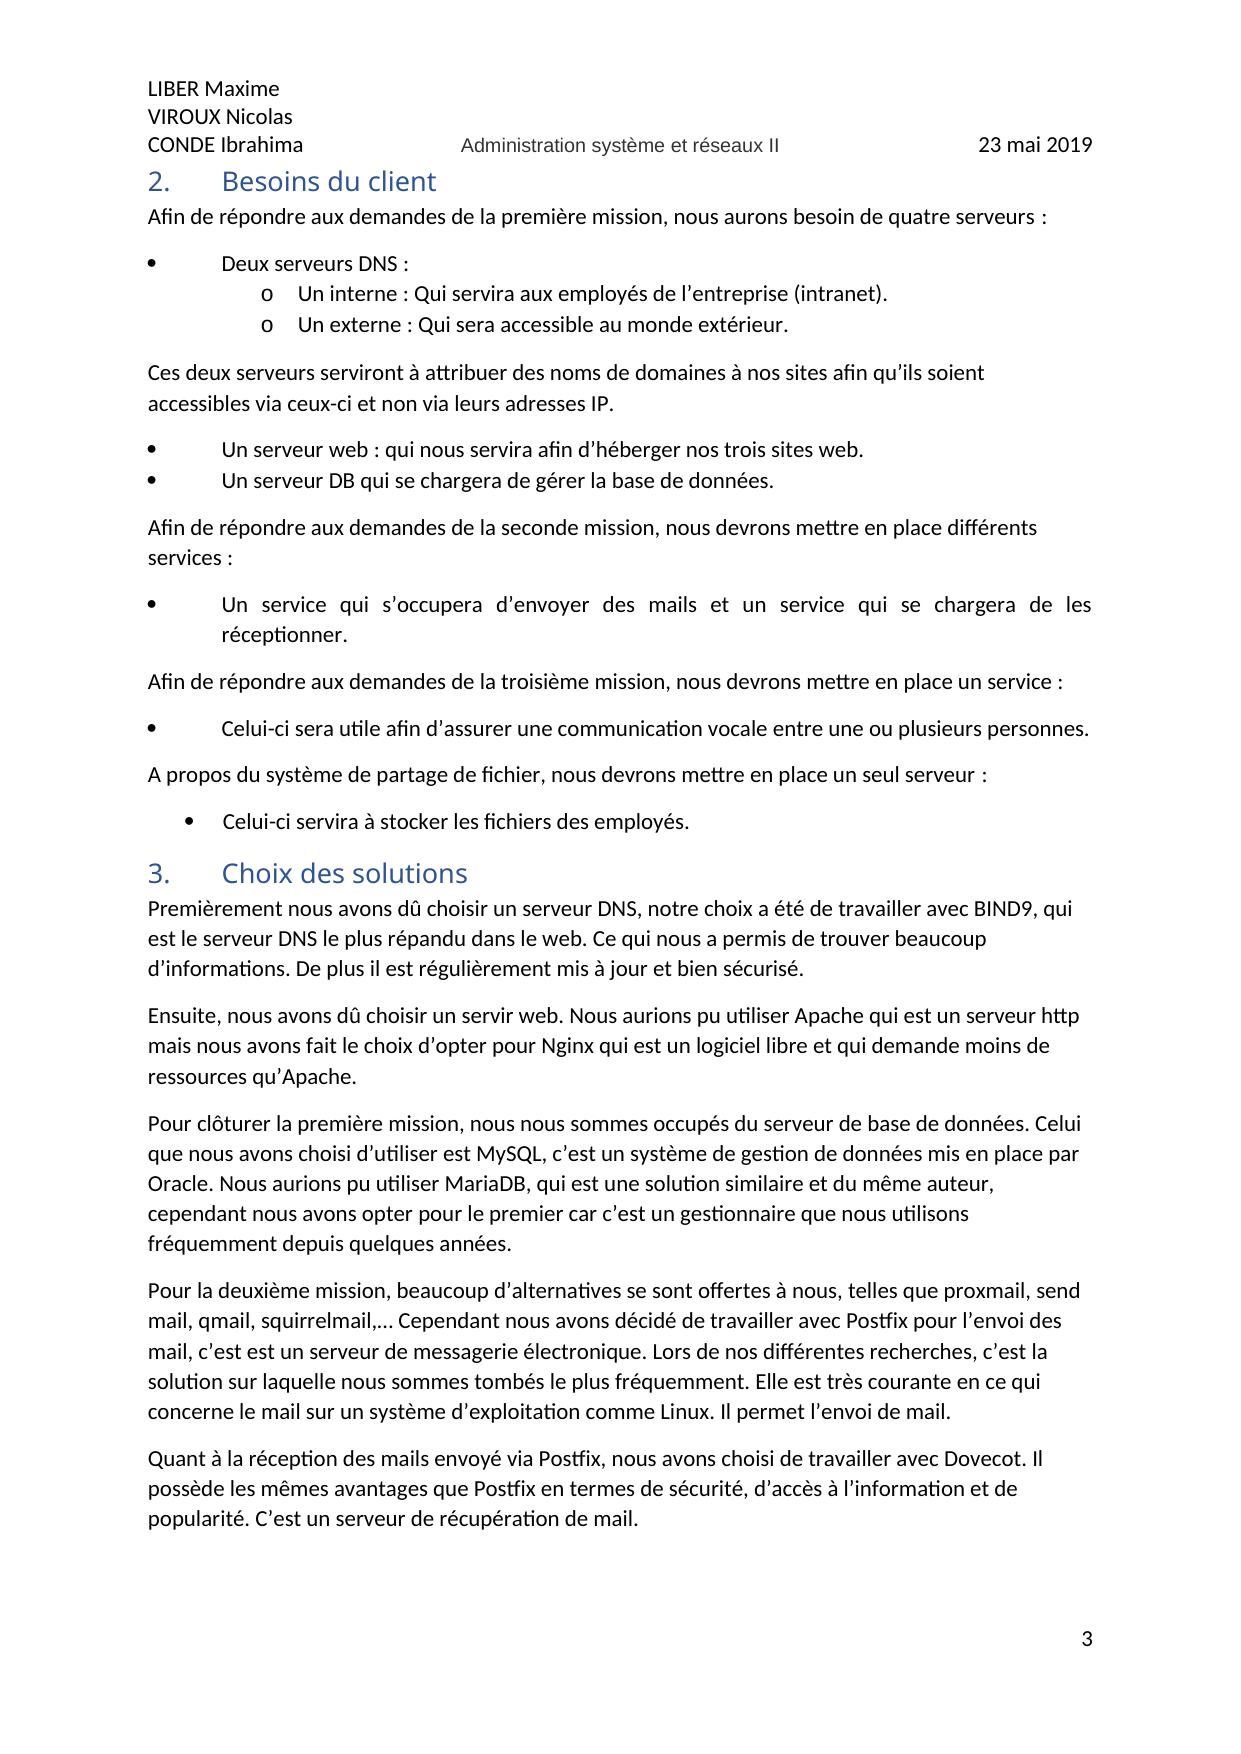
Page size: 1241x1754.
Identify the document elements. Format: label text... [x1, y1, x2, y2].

subtitle Besoins du client [148, 162, 1093, 199]
list Un interne : Qui servira aux employés de l’entreprise (intranet). [260, 279, 1093, 308]
list Un serveur web : qui nous servira afin d’héberger nos trois sites web. [148, 436, 1093, 463]
text Afin de répondre aux demandes de la troisième mission, nous devrons mettre en place un service : [148, 667, 1093, 695]
text A propos du système de partage de fichier, nous devrons mettre en place un seul serveur : [148, 761, 1093, 788]
text Pour la deuxième mission, beaucoup d’alternatives se sont offertes à nous, telles que proxmail, send mail, qmail, squirrelmail,… Cependant nous avons décidé de travailler avec Postfix pour l’envoi des mail, c’est est un serveur de messagerie électronique. Lors de nos différentes recherches, c’est la solution sur laquelle nous sommes tombés le plus fréquemment. Elle est très courante en ce qui concerne le mail sur un système d’exploitation comme Linux. Il permet l’envoi de mail. [148, 1276, 1093, 1425]
text Afin de répondre aux demandes de la première mission, nous aurons besoin de quatre serveurs : [148, 202, 1093, 230]
text Ensuite, nous avons dû choisir un servir web. Nous aurions pu utiliser Apache qui est un serveur http mais nous avons fait le choix d’opter pour Nginx qui est un logiciel libre et qui demande moins de ressources qu’Apache. [148, 1001, 1093, 1090]
text Afin de répondre aux demandes de la seconde mission, nous devrons mettre en place différents services : [148, 513, 1093, 571]
text Ces deux serveurs serviront à attribuer des noms de domaines à nos sites afin qu’ils soient accessibles via ceux-ci et non via leurs adresses IP. [148, 358, 1093, 417]
text Premièrement nous avons dû choisir un serveur DNS, notre choix a été de travailler avec BIND9, qui est le serveur DNS le plus répandu dans le web. Ce qui nous a permis de trouver beaucoup d’informations. De plus il est régulièrement mis à jour et bien sécurisé. [148, 894, 1093, 982]
list Deux serveurs DNS : [148, 249, 1093, 277]
text Pour clôturer la première mission, nous nous sommes occupés du serveur de base de données. Celui que nous avons choisi d’utiliser est MySQL, c’est un système de gestion de données mis en place par Oracle. Nous aurions pu utiliser MariaDB, qui est une solution similaire et du même auteur, cependant nous avons opter pour le premier car c’est un gestionnaire que nous utilisons fréquemment depuis quelques années. [148, 1109, 1093, 1257]
list Un serveur DB qui se chargera de gérer la base de données. [148, 466, 1093, 494]
subtitle Choix des solutions [148, 854, 1093, 891]
list Un externe : Qui sera accessible au monde extérieur. [260, 310, 1093, 339]
list Celui-ci sera utile afin d’assurer une communication vocale entre une ou plusieurs personnes. [148, 714, 1093, 742]
list Celui-ci servira à stocker les fichiers des employés. [185, 807, 1093, 835]
list Un service qui s’occupera d’envoyer des mails et un service qui se chargera de les réceptionner. [148, 590, 1093, 648]
text Quant à la réception des mails envoyé via Postfix, nous avons choisi de travailler avec Dovecot. Il possède les mêmes avantages que Postfix en termes de sécurité, d’accès à l’information et de popularité. C’est un serveur de récupération de mail. [148, 1444, 1093, 1532]
